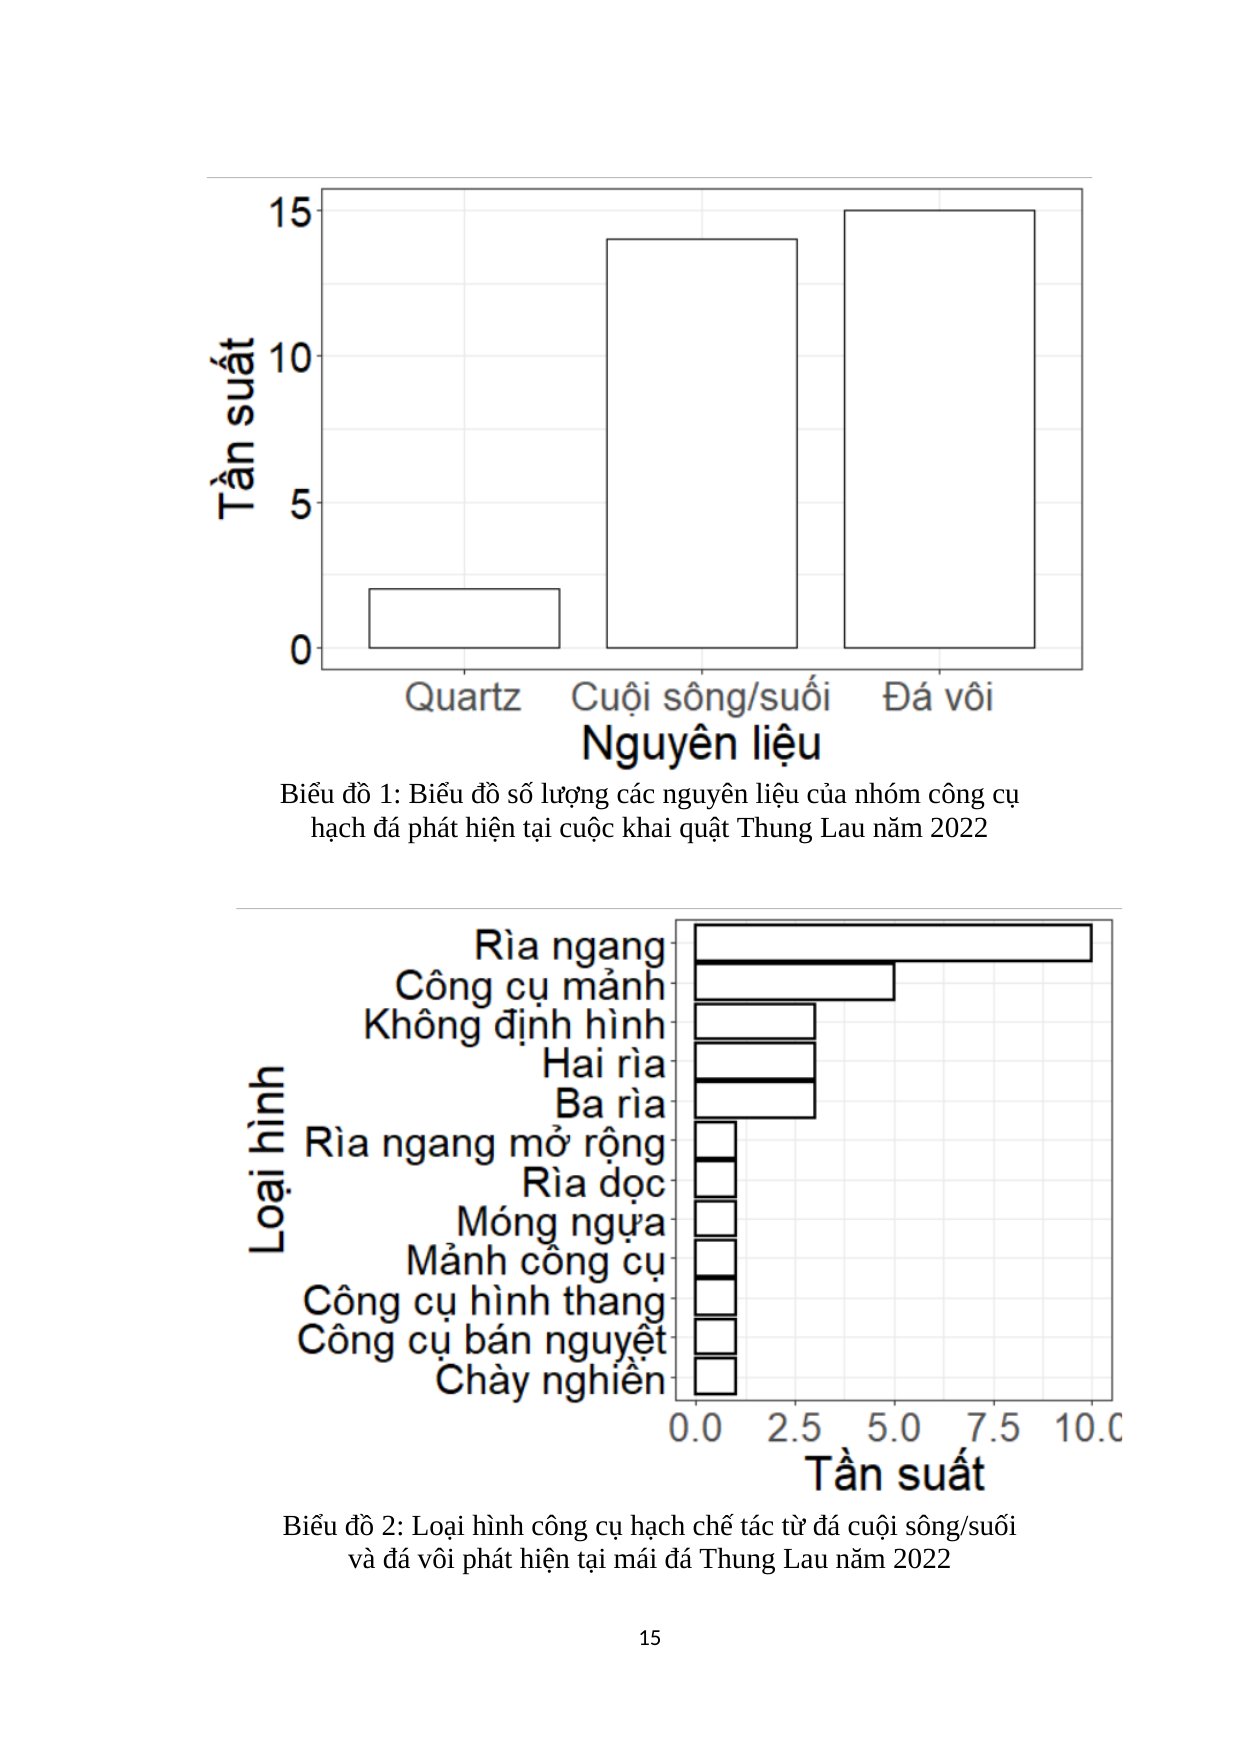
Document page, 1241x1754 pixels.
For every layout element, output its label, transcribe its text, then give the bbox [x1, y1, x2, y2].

picture [206, 177, 1093, 777]
text hạch đá phát hiện tại cuộc khai quật Thung Lau năm 2022 [207, 810, 1092, 844]
text Biểu đồ 1: Biểu đồ số lượng các nguyên liệu của nhóm công cụ [207, 777, 1092, 810]
text Biểu đồ 2: Loại hình công cụ hạch chế tác từ đá cuội sông/suối [207, 1508, 1092, 1541]
picture [236, 908, 1123, 1508]
text và đá vôi phát hiện tại mái đá Thung Lau năm 2022 [207, 1541, 1092, 1575]
